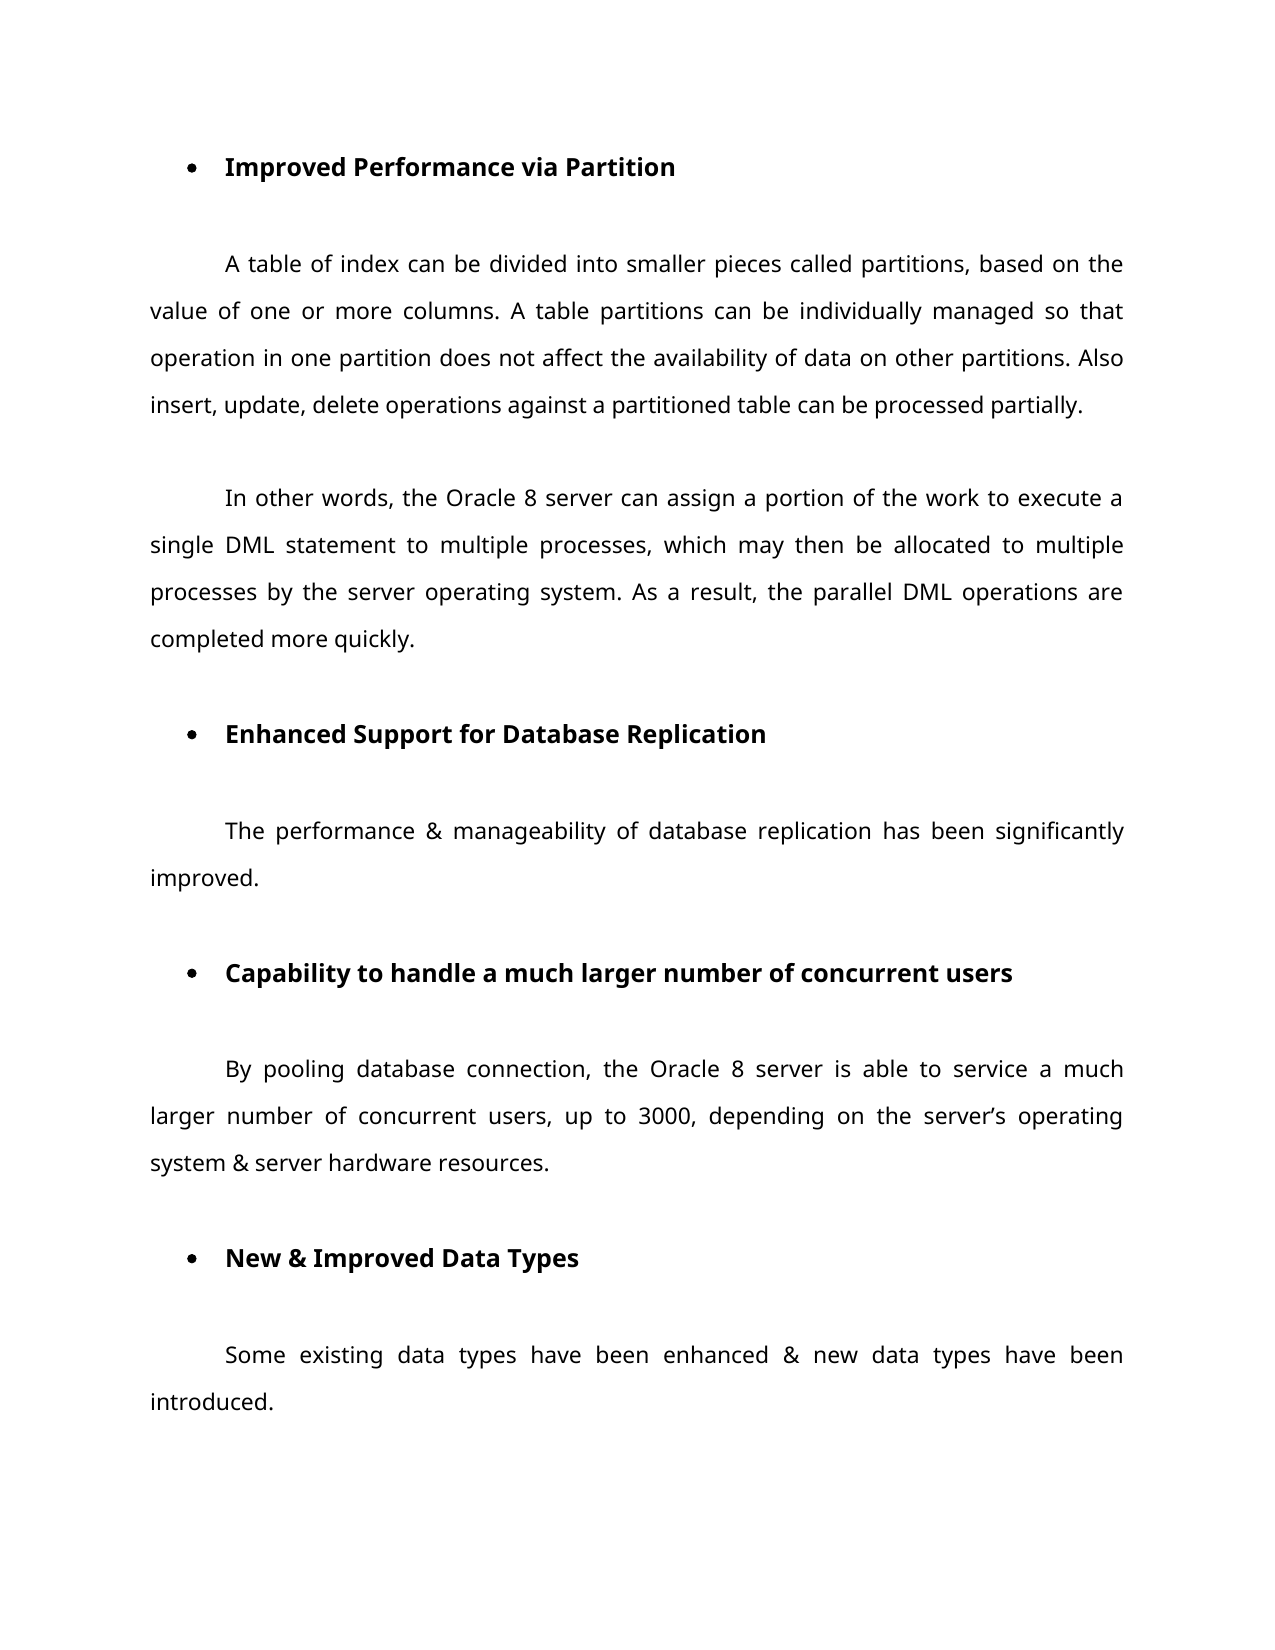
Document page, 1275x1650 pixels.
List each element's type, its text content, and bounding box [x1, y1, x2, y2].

list Capability to handle a much larger number of concurrent users [187, 955, 1087, 989]
text Some existing data types have been enhanced & new data types have been introduced. [150, 1338, 1125, 1417]
text By pooling database connection, the Oracle 8 server is able to service a much larger number of concurrent users, up to 3000, depending on the server’s operating system & server hardware resources. [150, 1053, 1125, 1178]
text The performance & manageability of database replication has been significantly improved. [150, 814, 1125, 893]
list New & Improved Data Types [187, 1241, 1087, 1275]
list Enhanced Support for Database Replication [187, 717, 1087, 751]
text A table of index can be divided into smaller pieces called partitions, based on the value of one or more columns. A table partitions can be individually managed so that operation in one partition does not affect the availability of data on other partitions. Also insert, update, delete operations against a partitioned table can be processed partially. [150, 248, 1125, 420]
list Improved Performance via Partition [187, 150, 1087, 184]
text In other words, the Oracle 8 server can assign a portion of the work to execute a single DML statement to multiple processes, which may then be allocated to multiple processes by the server operating system. As a result, the parallel DML operations are completed more quickly. [150, 482, 1125, 654]
